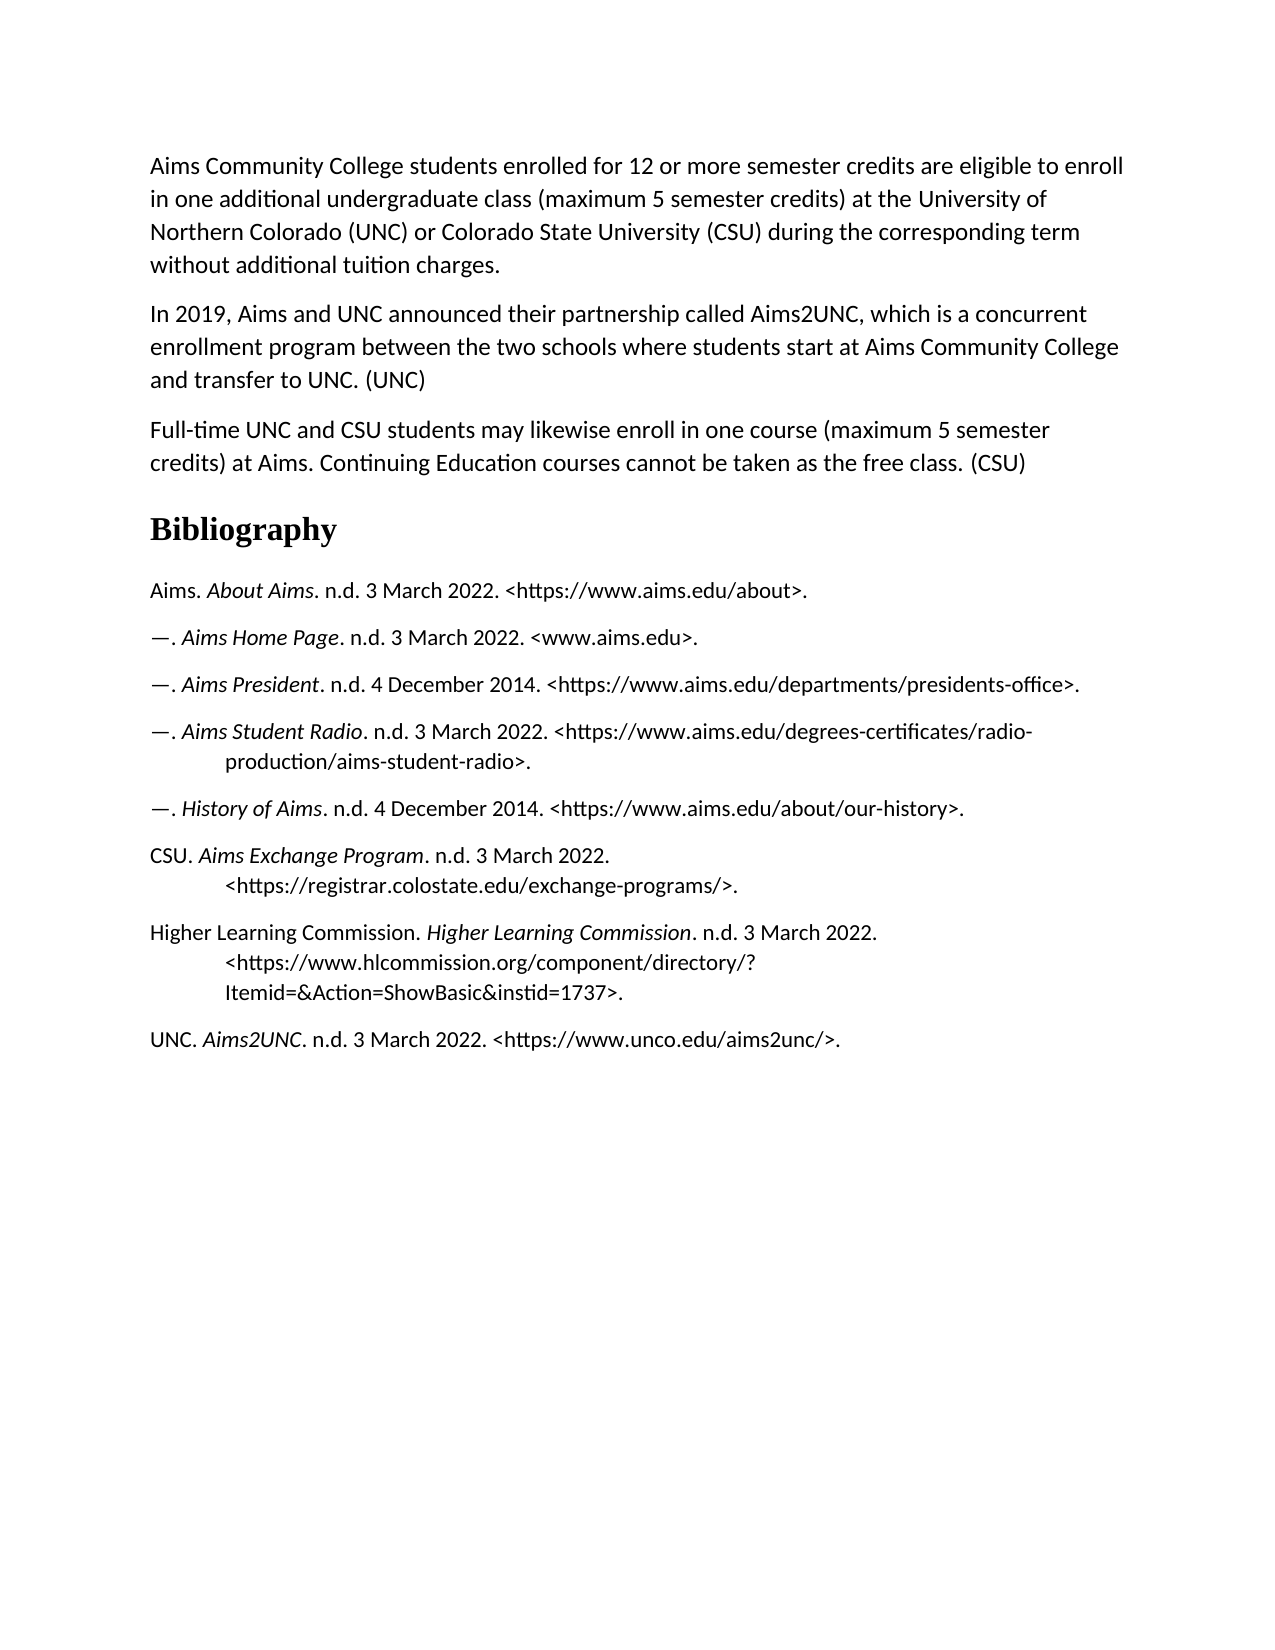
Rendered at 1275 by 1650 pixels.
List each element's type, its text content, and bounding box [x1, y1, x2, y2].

text Full-time UNC and CSU students may likewise enroll in one course (maximum 5 semester credits) at Aims. Continuing Education courses cannot be taken as the free class. [150, 414, 1125, 477]
text In 2019, Aims and UNC announced their partnership called Aims2UNC, which is a concurrent enrollment program between the two schools where students start at Aims Community College and transfer to UNC. [150, 298, 1125, 395]
text Aims Community College students enrolled for 12 or more semester credits are eligible to enroll in one additional undergraduate class (maximum 5 semester credits) at the University of Northern Colorado (UNC) or Colorado State University (CSU) during the corresponding term without additional tuition charges. [150, 150, 1125, 279]
